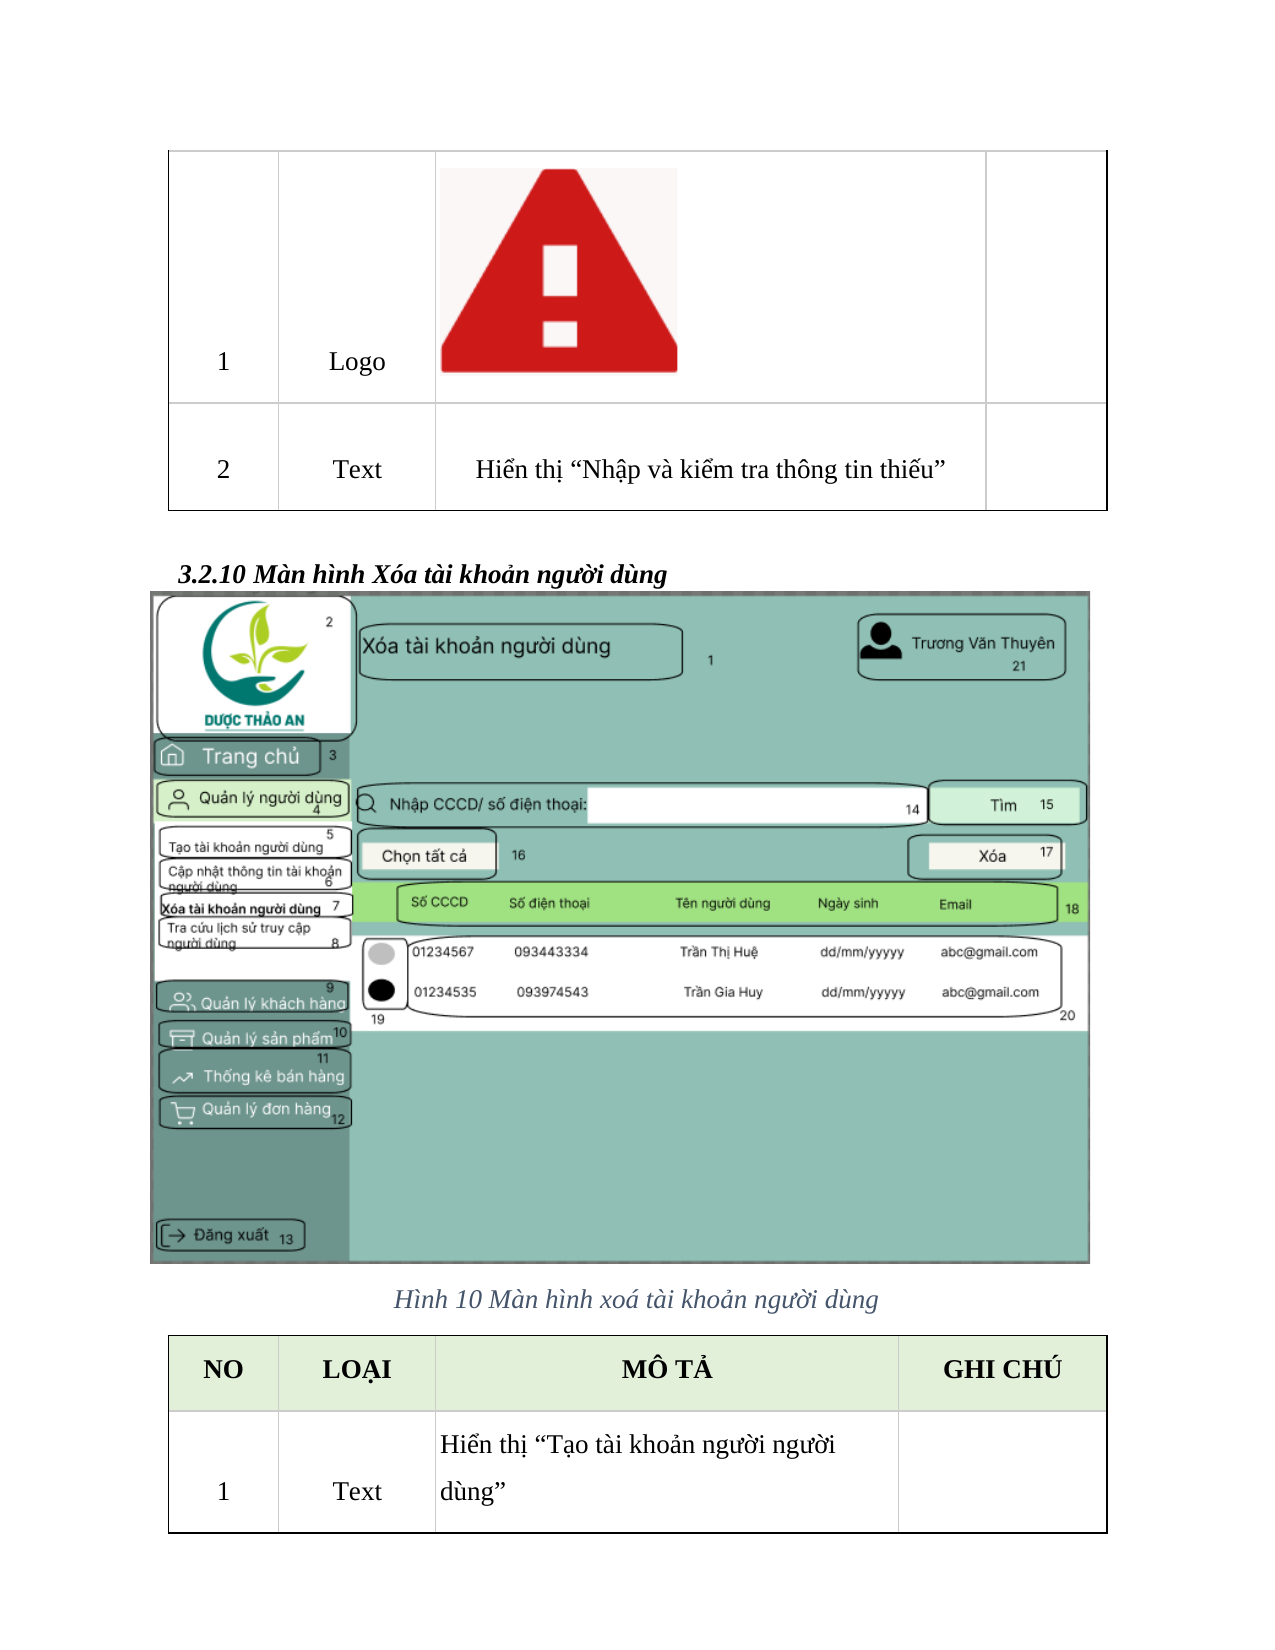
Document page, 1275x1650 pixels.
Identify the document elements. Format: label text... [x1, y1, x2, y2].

subtitle Màn hình Xóa tài khoản người dùng [178, 558, 1125, 589]
table_cell Hiển thị “Tạo tài khoản người người dùng” [436, 1412, 898, 1532]
table_header NO [169, 1336, 278, 1410]
table_cell Hiển thị “Nhập và kiểm tra thông tin thiếu” [436, 404, 985, 510]
table_cell Logo [279, 152, 435, 402]
table_cell 1 [169, 1412, 278, 1532]
table_cell [436, 152, 985, 402]
table_cell Text [279, 404, 435, 510]
table_cell Text [279, 1412, 435, 1532]
table_cell [987, 152, 1106, 402]
picture [439, 168, 678, 376]
table_header LOẠI [279, 1336, 435, 1410]
picture [150, 591, 1091, 1264]
table_cell [987, 404, 1106, 510]
table_header GHI CHÚ [899, 1336, 1106, 1410]
table_cell 1 [169, 152, 278, 402]
text Hình 10 Màn hình xoá tài khoản người dùng [150, 1283, 1125, 1314]
table_cell [899, 1412, 1106, 1532]
table_header MÔ TẢ [436, 1336, 898, 1410]
table_cell 2 [169, 404, 278, 510]
